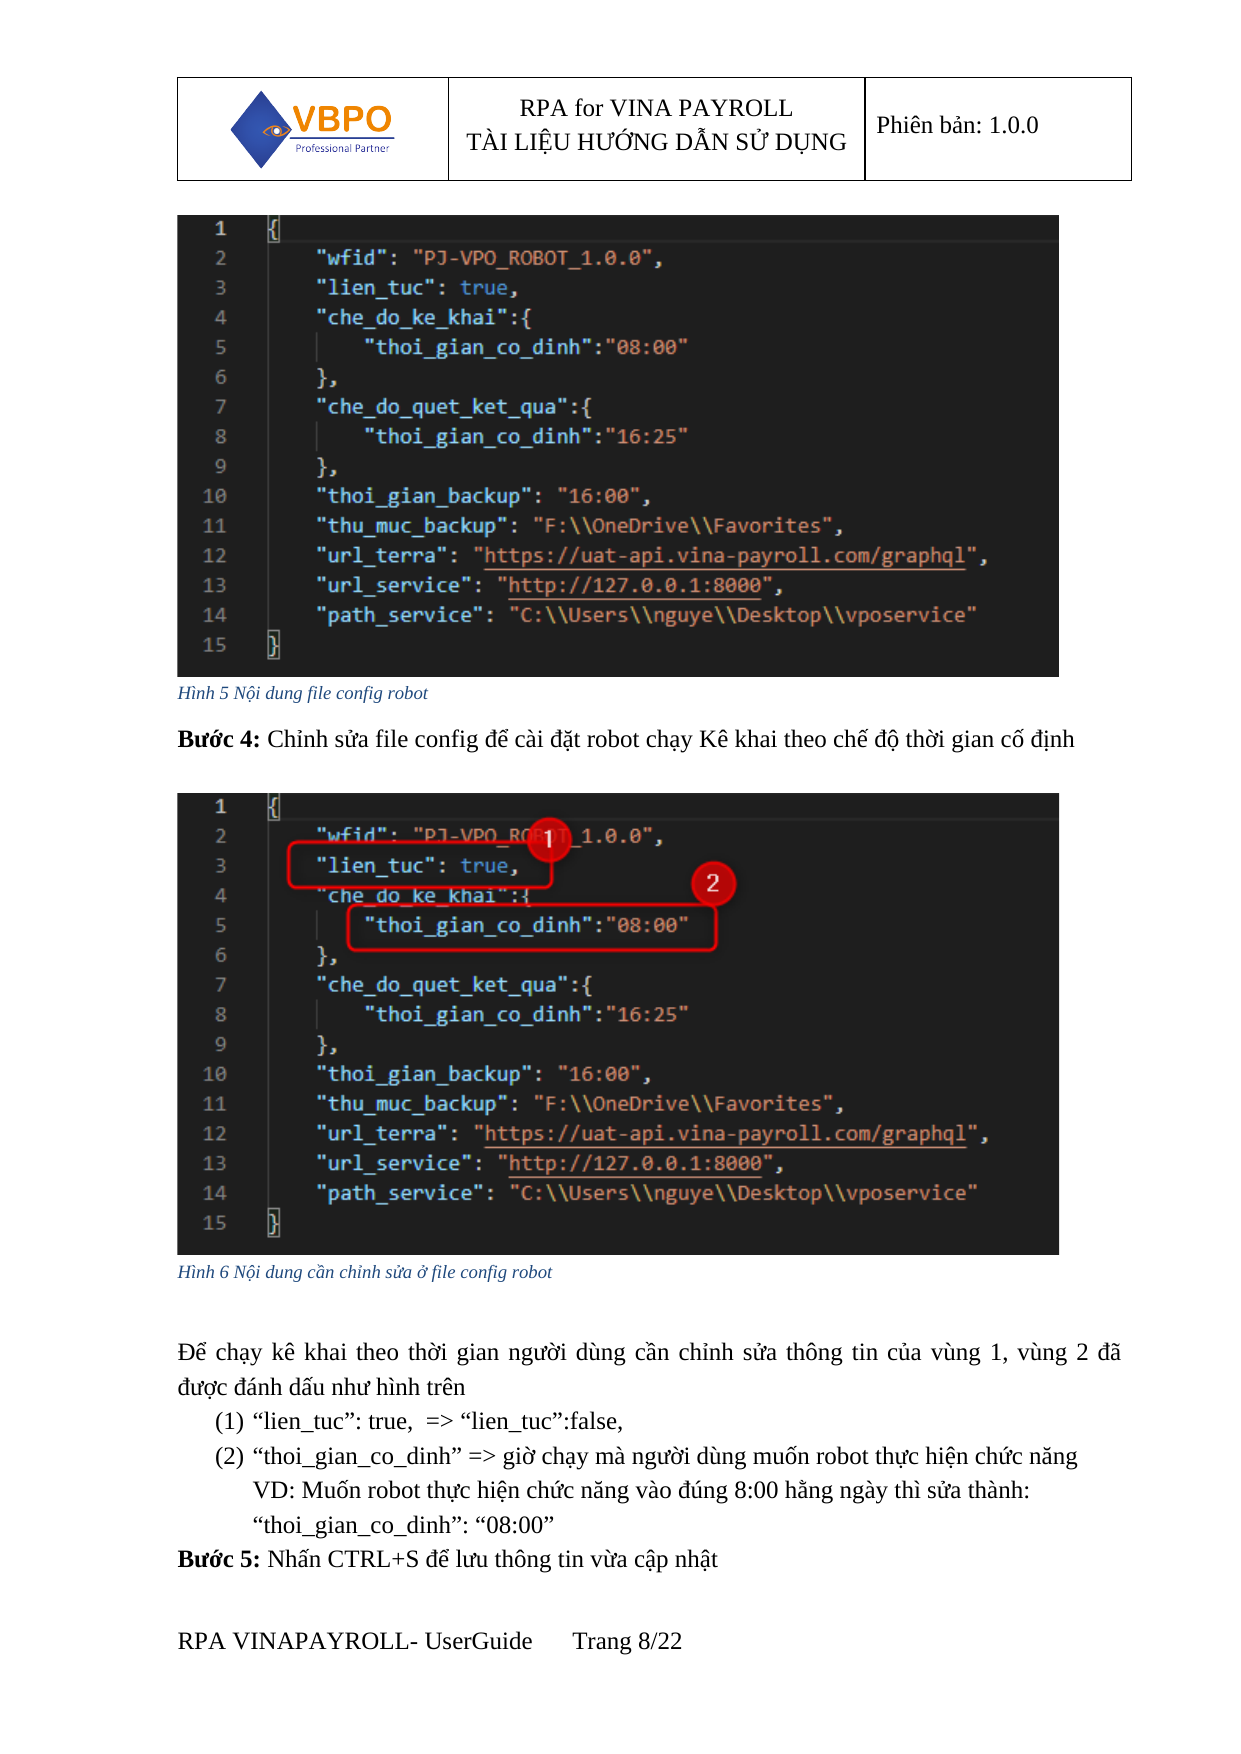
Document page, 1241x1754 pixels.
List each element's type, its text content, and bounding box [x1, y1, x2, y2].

text Bước 5: Nhấn CTRL+S để lưu thông tin vừa cập nhật [177, 1544, 1122, 1573]
list “thoi_gian_co_dinh”: “08:00” [252, 1510, 1122, 1538]
picture [177, 793, 1060, 1255]
list “lien_tuc”: true, => “lien_tuc”:false, [215, 1406, 1122, 1435]
text Hình 5 Nội dung file config robot [177, 682, 1122, 704]
picture [230, 90, 395, 169]
list “thoi_gian_co_dinh” => giờ chạy mà người dùng muốn robot thực hiện chức năng [215, 1441, 1122, 1469]
picture [177, 215, 1059, 677]
text Bước 4: Chỉnh sửa file config để cài đặt robot chạy Kê khai theo chế độ thời gian cố định [177, 724, 1122, 753]
list VD: Muốn robot thực hiện chức năng vào đúng 8:00 hằng ngày thì sửa thành: [252, 1475, 1122, 1504]
text Để chạy kê khai theo thời gian người dùng cần chỉnh sửa thông tin của vùng 1, vùng 2 đã được đánh dấu như hình trên [177, 1337, 1122, 1401]
